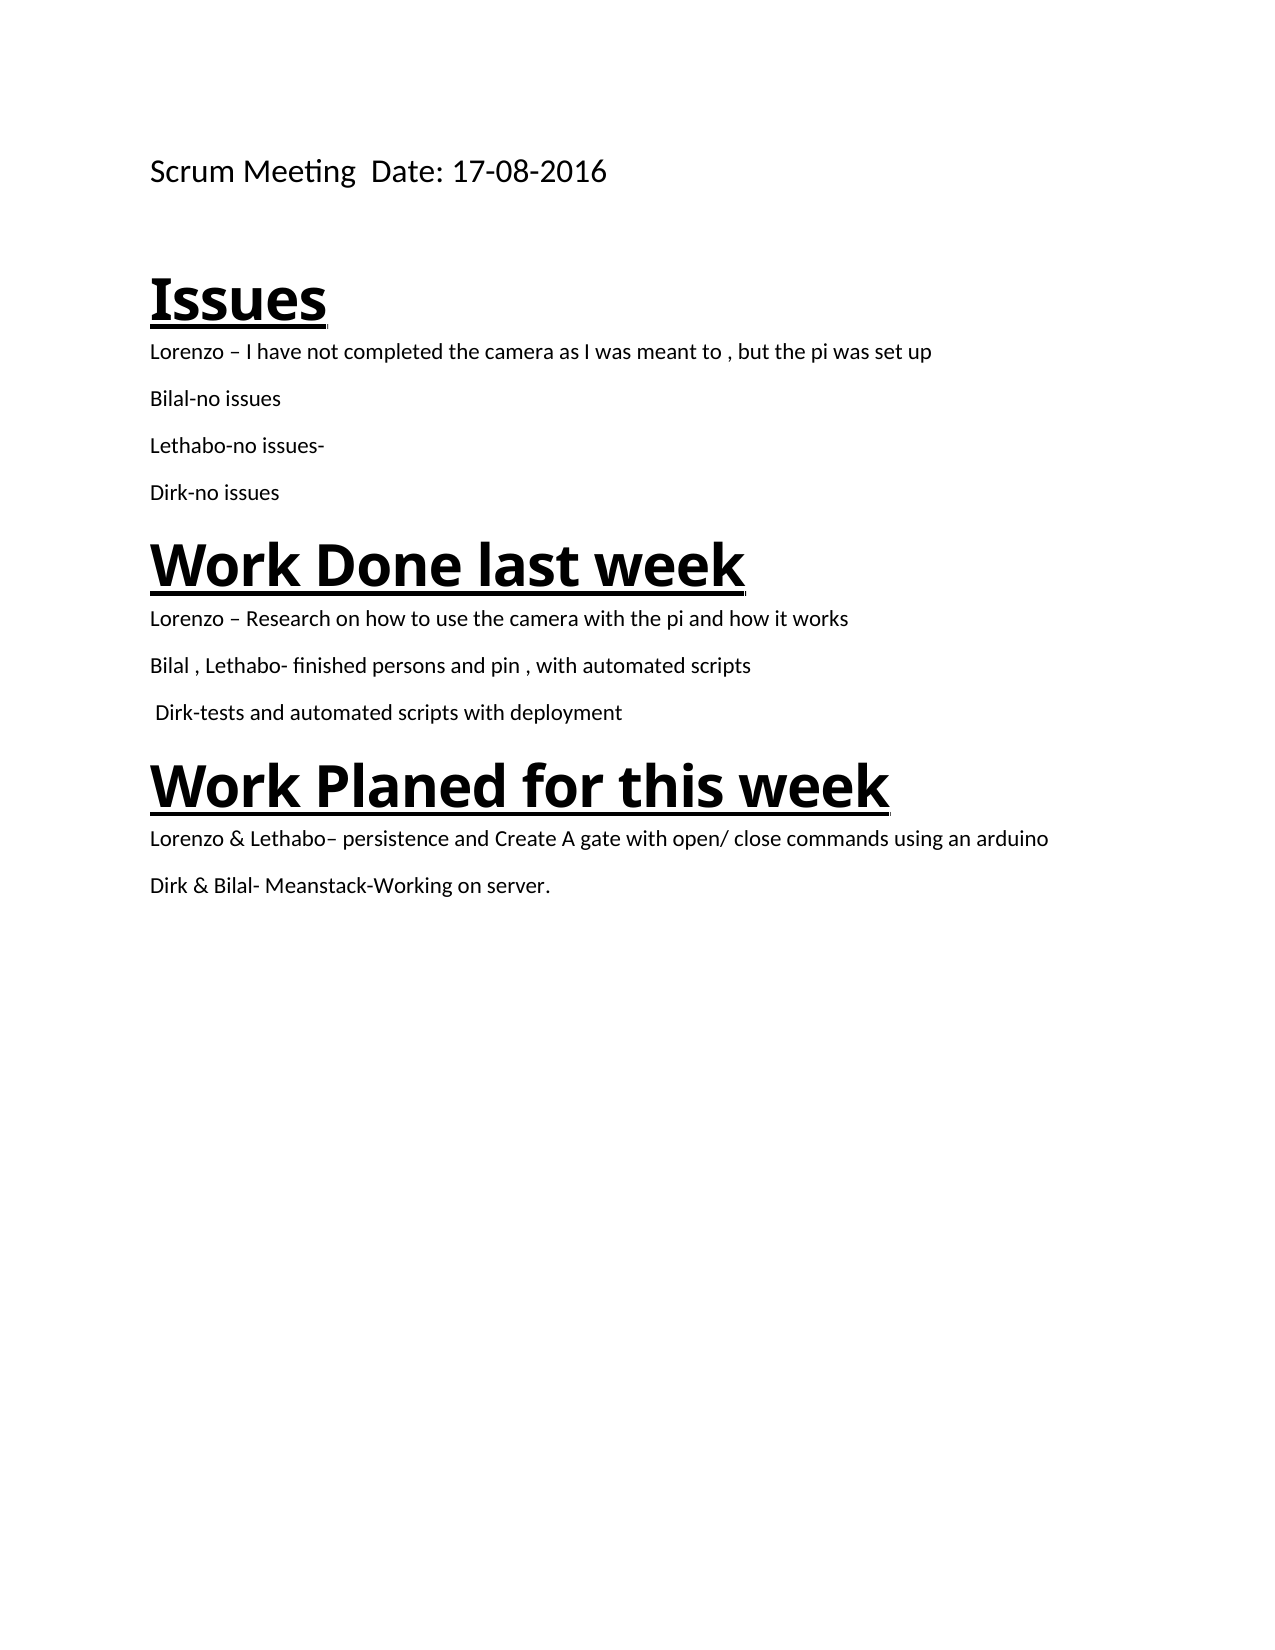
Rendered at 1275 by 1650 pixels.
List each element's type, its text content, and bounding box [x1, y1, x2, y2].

text Lorenzo & Lethabo– persistence and Create A gate with open/ close commands using an arduino [150, 824, 1125, 852]
text Lethabo-no issues- [150, 431, 1125, 459]
text Scrum Meeting Date: 17-08-2016 [150, 150, 1125, 191]
title Work Planed for this week [150, 744, 1125, 824]
title Issues [150, 257, 1125, 337]
text Bilal , Lethabo- finished persons and pin , with automated scripts [150, 651, 1125, 679]
text Bilal-no issues [150, 384, 1125, 412]
text Dirk-no issues [150, 478, 1125, 506]
text Dirk & Bilal- Meanstack-Working on server. [150, 871, 1125, 899]
title Work Done last week [150, 524, 1125, 604]
text Dirk-tests and automated scripts with deployment [150, 698, 1125, 726]
text Lorenzo – I have not completed the camera as I was meant to , but the pi was set up [150, 337, 1125, 365]
text Lorenzo – Research on how to use the camera with the pi and how it works [150, 604, 1125, 632]
